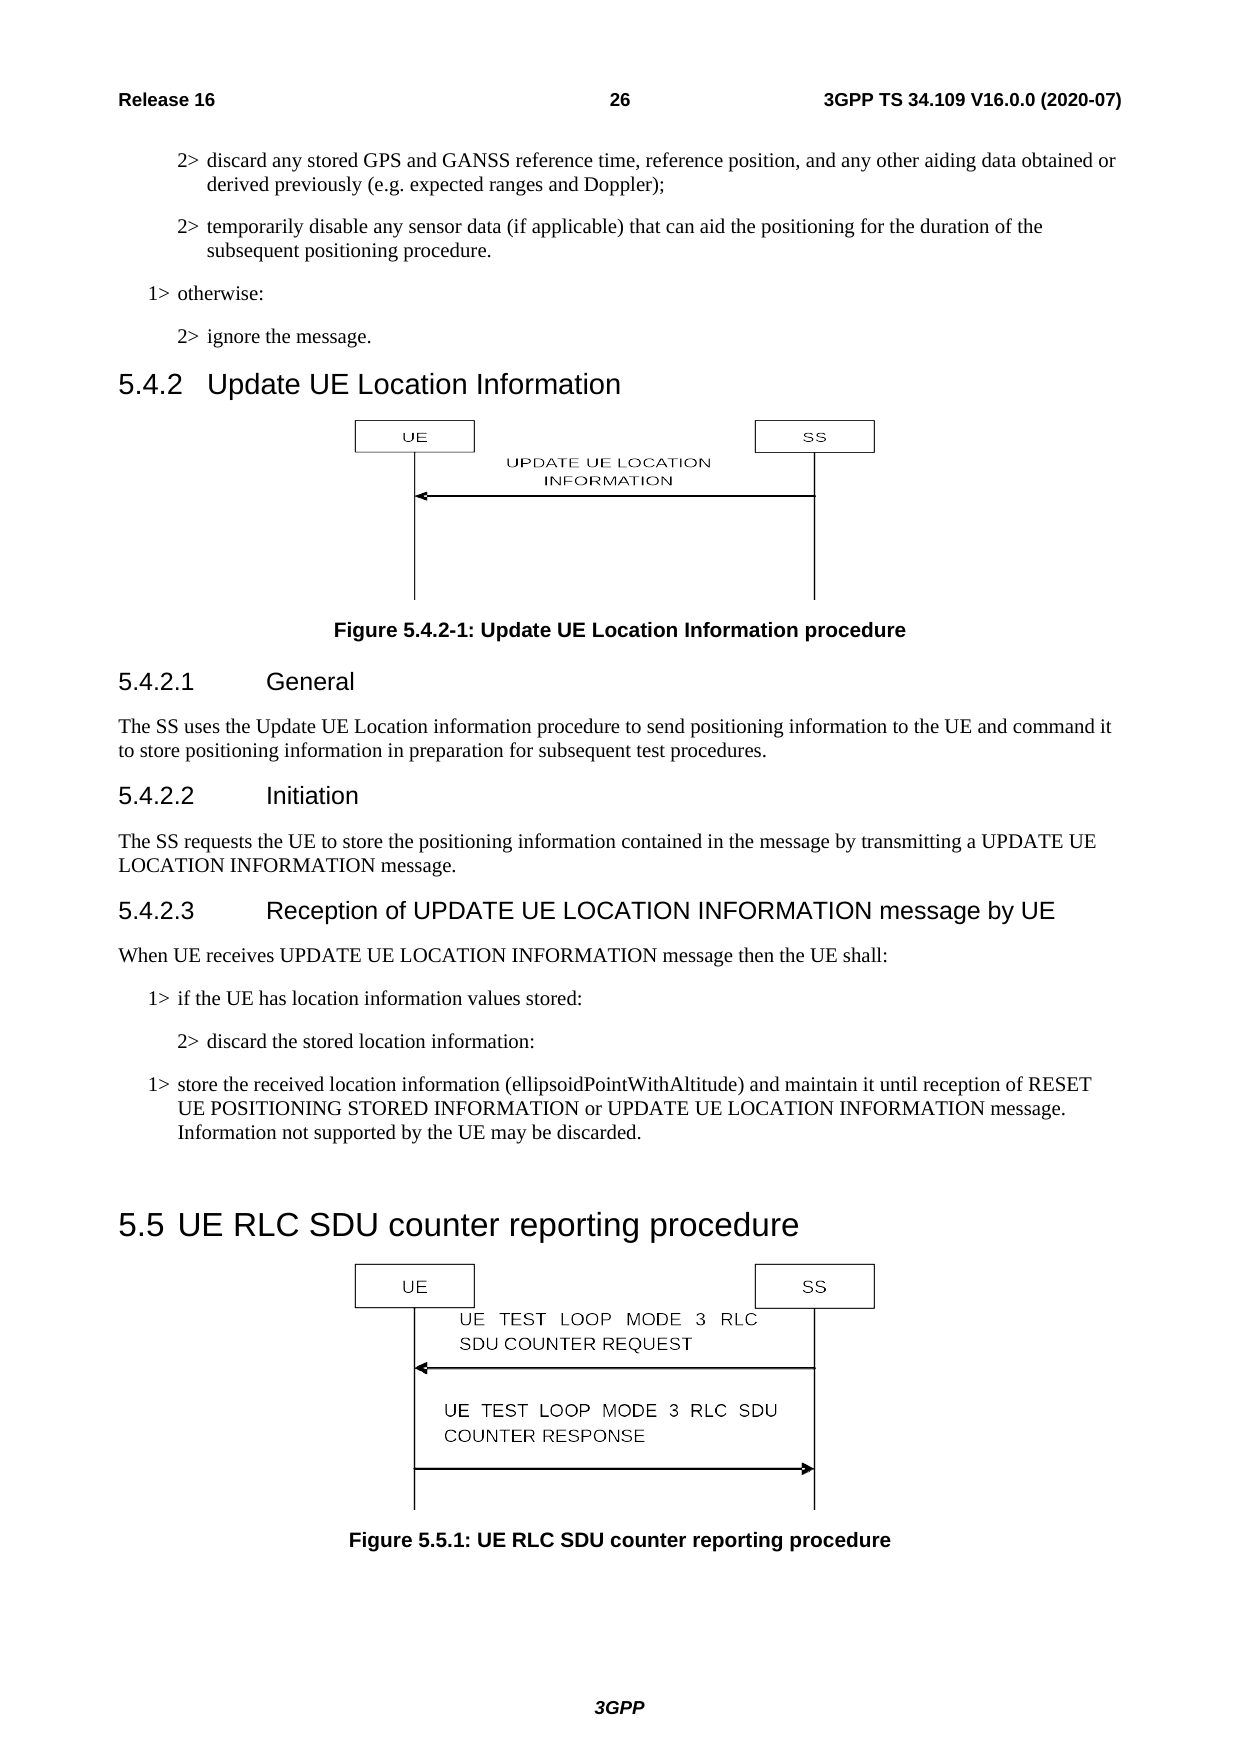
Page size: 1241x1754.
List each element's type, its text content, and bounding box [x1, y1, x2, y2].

text 2> discard the stored location information: [177, 1029, 1122, 1053]
text The SS requests the UE to store the positioning information contained in the message by transmitting a UPDATE UE LOCATION INFORMATION message. [118, 829, 1122, 877]
text 2> discard any stored GPS and GANSS reference time, reference position, and any other aiding data obtained or derived previously (e.g. expected ranges and Doppler); [177, 147, 1122, 196]
text 1> store the received location information (ellipsoidPointWithAltitude) and maintain it until reception of RESET UE POSITIONING STORED INFORMATION or UPDATE UE LOCATION INFORMATION message. Information not supported by the UE may be discarded. [148, 1072, 1122, 1144]
subtitle 5.4.2.1 General [118, 667, 1122, 696]
subtitle 5.5 UE RLC SDU counter reporting procedure [118, 1205, 1122, 1244]
text 1> otherwise: [148, 281, 1122, 305]
text Figure 5.4.2-1: Update UE Location Information procedure [118, 618, 1122, 642]
text 2> temporarily disable any sensor data (if applicable) that can aid the positioning for the duration of the subsequent positioning procedure. [177, 214, 1122, 262]
text The SS uses the Update UE Location information procedure to send positioning information to the UE and command it to store positioning information in preparation for subsequent test procedures. [118, 714, 1122, 762]
subtitle 5.4.2 Update UE Location Information [118, 367, 1122, 400]
text 2> ignore the message. [177, 324, 1122, 348]
text Figure 5.5.1: UE RLC SDU counter reporting procedure [118, 1528, 1122, 1552]
subtitle 5.4.2.2 Initiation [118, 781, 1122, 810]
text 1> if the UE has location information values stored: [148, 986, 1122, 1010]
subtitle 5.4.2.3 Reception of UPDATE UE LOCATION INFORMATION message by UE [118, 896, 1122, 924]
text When UE receives UPDATE UE LOCATION INFORMATION message then the UE shall: [118, 943, 1122, 967]
